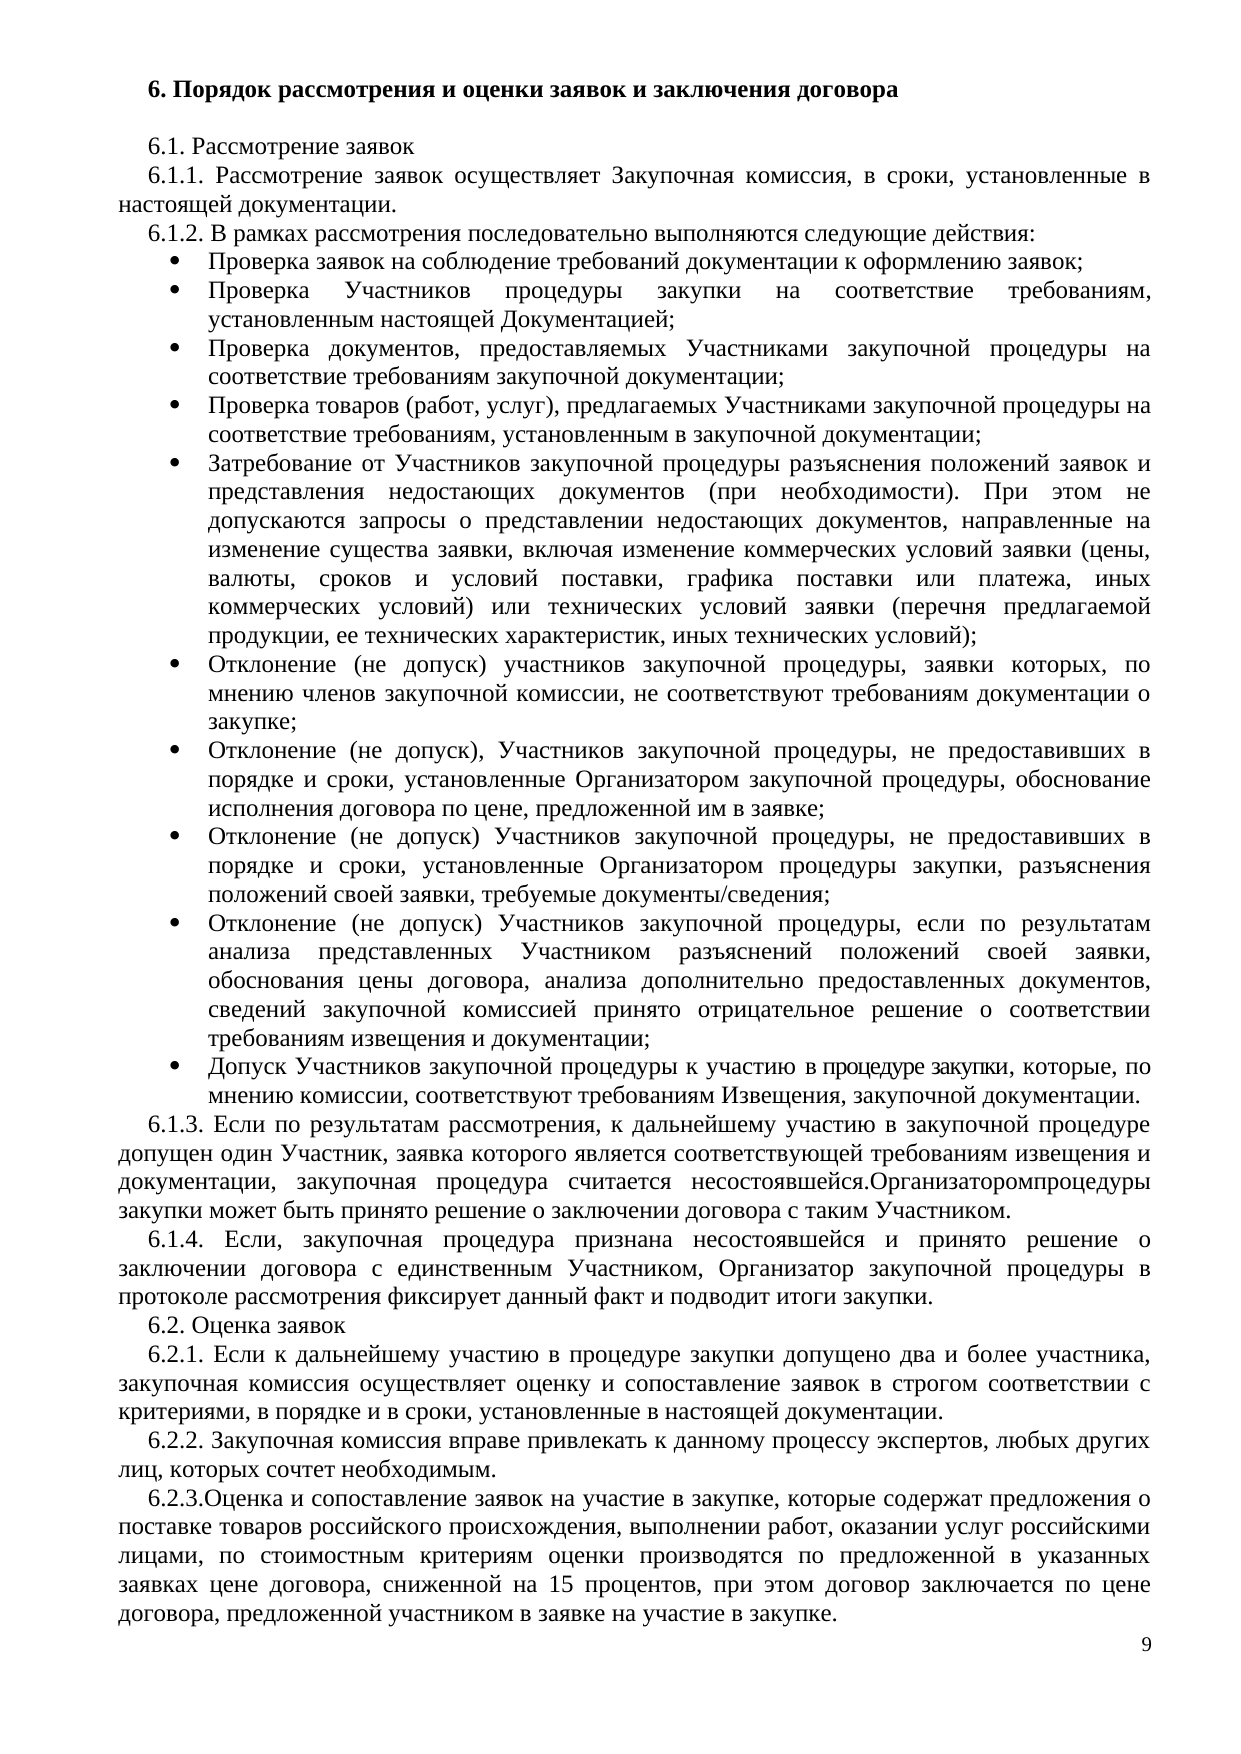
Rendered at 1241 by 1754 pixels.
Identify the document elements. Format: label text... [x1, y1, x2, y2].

list Отклонение (не допуск) участников закупочной процедуры, заявки которых, по мнению членов закупочной комиссии, не соответствуют требованиям документации о закупке; [170, 649, 1152, 735]
text 6.1.1. Рассмотрение заявок осуществляет Закупочная комиссия, в сроки, установленные в настоящей документации. [118, 160, 1152, 218]
text 6.1. Рассмотрение заявок [118, 131, 1152, 160]
list Проверка товаров (работ, услуг), предлагаемых Участниками закупочной процедуры на соответствие требованиям, установленным в закупочной документации; [170, 390, 1152, 448]
list Допуск Участников закупочной процедуры к участию в процедуре закупки, которые, по мнению комиссии, соответствуют требованиям Извещения, закупочной документации. [170, 1051, 1152, 1109]
list Проверка Участников процедуры закупки на соответствие требованиям, установленным настоящей Документацией; [170, 275, 1152, 333]
list Проверка документов, предоставляемых Участниками закупочной процедуры на соответствие требованиям закупочной документации; [170, 333, 1152, 390]
text 6. Порядок рассмотрения и оценки заявок и заключения договора [118, 74, 1152, 103]
text 6.1.3. Если по результатам рассмотрения, к дальнейшему участию в закупочной процедуре допущен один Участник, заявка которого является соответствующей требованиям извещения и документации, закупочная процедура считается несостоявшейся.Организаторомпроцедуры закупки может быть принято решение о заключении договора с таким Участником. [118, 1109, 1152, 1224]
text 6.1.4. Если, закупочная процедура признана несостоявшейся и принято решение о заключении договора с единственным Участником, Организатор закупочной процедуры в протоколе рассмотрения фиксирует данный факт и подводит итоги закупки. [118, 1224, 1152, 1310]
text 6.2.2. Закупочная комиссия вправе привлекать к данному процессу экспертов, любых других лиц, которых сочтет необходимым. [118, 1425, 1152, 1483]
list Затребование от Участников закупочной процедуры разъяснения положений заявок и представления недостающих документов (при необходимости). При этом не допускаются запросы о представлении недостающих документов, направленные на изменение существа заявки, включая изменение коммерческих условий заявки (цены, валюты, сроков и условий поставки, графика поставки или платежа, иных коммерческих условий) или технических условий заявки (перечня предлагаемой продукции, ее технических характеристик, иных технических условий); [170, 448, 1152, 649]
text 6.1.2. В рамках рассмотрения последовательно выполняются следующие действия: [118, 218, 1152, 246]
text 6.2.3.Оценка и сопоставление заявок на участие в закупке, которые содержат предложения о поставке товаров российского происхождения, выполнении работ, оказании услуг российскими лицами, по стоимостным критериям оценки производятся по предложенной в указанных заявках цене договора, сниженной на 15 процентов, при этом договор заключается по цене договора, предложенной участником в заявке на участие в закупке. [118, 1483, 1152, 1626]
list Отклонение (не допуск), Участников закупочной процедуры, не предоставивших в порядке и сроки, установленные Организатором закупочной процедуры, обоснование исполнения договора по цене, предложенной им в заявке; [170, 735, 1152, 821]
list Отклонение (не допуск) Участников закупочной процедуры, не предоставивших в порядке и сроки, установленные Организатором процедуры закупки, разъяснения положений своей заявки, требуемые документы/сведения; [170, 821, 1152, 908]
list Отклонение (не допуск) Участников закупочной процедуры, если по результатам анализа представленных Участником разъяснений положений своей заявки, обоснования цены договора, анализа дополнительно предоставленных документов, сведений закупочной комиссией принято отрицательное решение о соответствии требованиям извещения и документации; [170, 908, 1152, 1051]
list Проверка заявок на соблюдение требований документации к оформлению заявок; [170, 246, 1152, 275]
text 6.2. Оценка заявок [118, 1310, 1152, 1339]
text 6.2.1. Если к дальнейшему участию в процедуре закупки допущено два и более участника, закупочная комиссия осуществляет оценку и сопоставление заявок в строгом соответствии с критериями, в порядке и в сроки, установленные в настоящей документации. [118, 1339, 1152, 1425]
